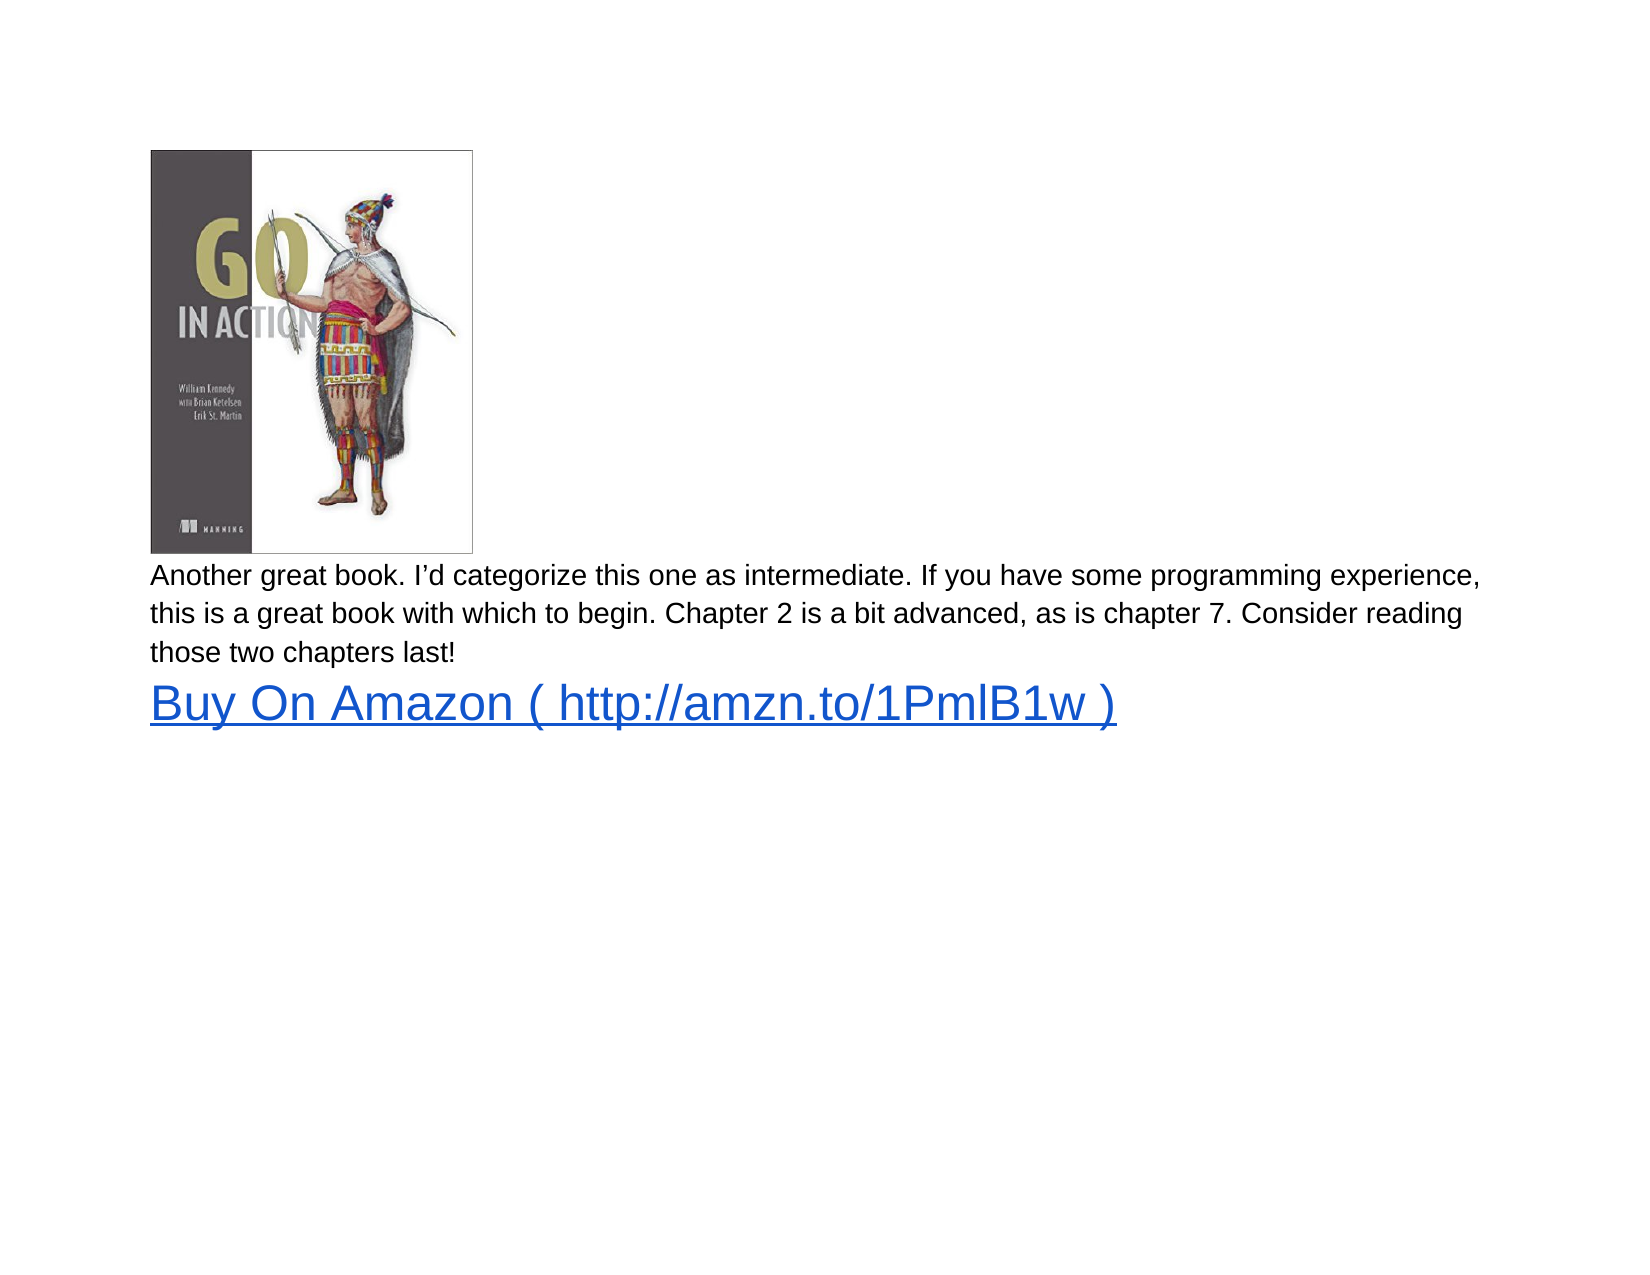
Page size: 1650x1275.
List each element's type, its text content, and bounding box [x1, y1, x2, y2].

text Another great book. I’d categorize this one as intermediate. If you have some programming experience, this is a great book with which to begin. Chapter 2 is a bit advanced, as is chapter 7. Consider reading those two chapters last! [150, 558, 1500, 668]
text Buy On Amazon ( http://amzn.to/1PmlB1w ) [150, 673, 1500, 731]
picture [150, 150, 473, 554]
